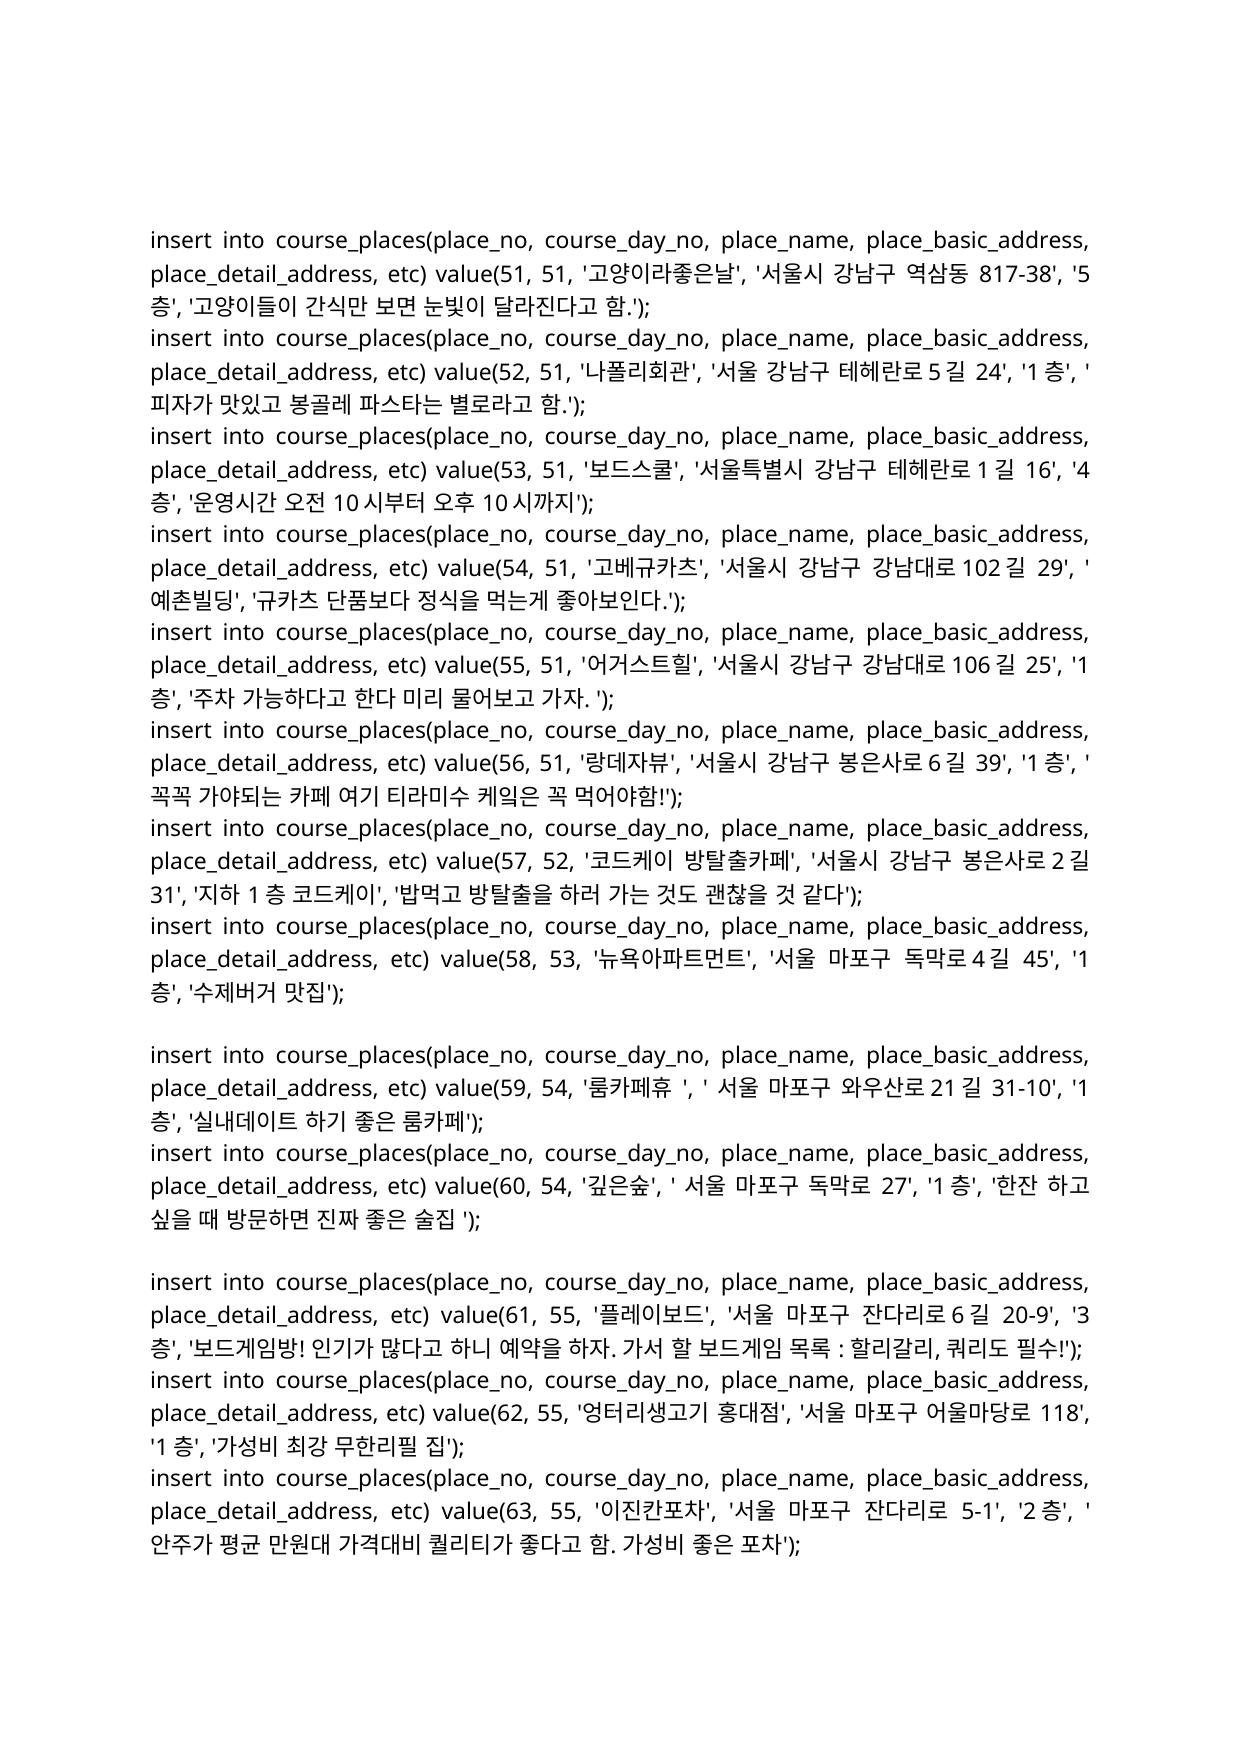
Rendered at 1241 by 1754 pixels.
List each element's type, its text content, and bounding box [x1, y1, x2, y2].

text insert into course_places(place_no, course_day_no, place_name, place_basic_address, place_detail_address, etc) value(53, 51, '보드스쿨', '서울특별시 강남구 테헤란로1길 16', '4층', '운영시간 오전 10시부터 오후 10시까지'); [150, 420, 1090, 518]
text insert into course_places(place_no, course_day_no, place_name, place_basic_address, place_detail_address, etc) value(60, 54, '깊은숲', ' 서울 마포구 독막로 27', '1층', '한잔 하고 싶을 때 방문하면 진짜 좋은 술집 '); [150, 1137, 1090, 1235]
text insert into course_places(place_no, course_day_no, place_name, place_basic_address, place_detail_address, etc) value(63, 55, '이진칸포차', '서울 마포구 잔다리로 5-1', '2층', '안주가 평균 만원대 가격대비 퀄리티가 좋다고 함. 가성비 좋은 포차'); [150, 1462, 1090, 1560]
text insert into course_places(place_no, course_day_no, place_name, place_basic_address, place_detail_address, etc) value(54, 51, '고베규카츠', '서울시 강남구 강남대로102길 29', '예촌빌딩', '규카츠 단품보다 정식을 먹는게 좋아보인다.'); [150, 518, 1090, 616]
text insert into course_places(place_no, course_day_no, place_name, place_basic_address, place_detail_address, etc) value(58, 53, '뉴욕아파트먼트', '서울 마포구 독막로4길 45', '1층', '수제버거 맛집'); [150, 910, 1090, 1008]
text insert into course_places(place_no, course_day_no, place_name, place_basic_address, place_detail_address, etc) value(59, 54, '룸카페휴 ', ' 서울 마포구 와우산로21길 31-10', '1층', '실내데이트 하기 좋은 룸카페'); [150, 1039, 1090, 1137]
text insert into course_places(place_no, course_day_no, place_name, place_basic_address, place_detail_address, etc) value(55, 51, '어거스트힐', '서울시 강남구 강남대로106길 25', '1층', '주차 가능하다고 한다 미리 물어보고 가자. '); [150, 616, 1090, 714]
text insert into course_places(place_no, course_day_no, place_name, place_basic_address, place_detail_address, etc) value(56, 51, '랑데자뷰', '서울시 강남구 봉은사로6길 39', '1층', '꼭꼭 가야되는 카페 여기 티라미수 케잌은 꼭 먹어야함!'); [150, 714, 1090, 812]
text insert into course_places(place_no, course_day_no, place_name, place_basic_address, place_detail_address, etc) value(52, 51, '나폴리회관', '서울 강남구 테헤란로5길 24', '1층', '피자가 맛있고 봉골레 파스타는 별로라고 함.'); [150, 322, 1090, 420]
text insert into course_places(place_no, course_day_no, place_name, place_basic_address, place_detail_address, etc) value(51, 51, '고양이라좋은날', '서울시 강남구 역삼동 817-38', '5층', '고양이들이 간식만 보면 눈빛이 달라진다고 함.'); [150, 224, 1090, 322]
text insert into course_places(place_no, course_day_no, place_name, place_basic_address, place_detail_address, etc) value(61, 55, '플레이보드', '서울 마포구 잔다리로6길 20-9', '3층', '보드게임방! 인기가 많다고 하니 예약을 하자. 가서 할 보드게임 목록 : 할리갈리, 쿼리도 필수!'); [150, 1266, 1090, 1364]
text insert into course_places(place_no, course_day_no, place_name, place_basic_address, place_detail_address, etc) value(62, 55, '엉터리생고기 홍대점', '서울 마포구 어울마당로 118', '1층', '가성비 최강 무한리필 집'); [150, 1364, 1090, 1462]
text insert into course_places(place_no, course_day_no, place_name, place_basic_address, place_detail_address, etc) value(57, 52, '코드케이 방탈출카페', '서울시 강남구 봉은사로2길 31', '지하 1층 코드케이', '밥먹고 방탈출을 하러 가는 것도 괜찮을 것 같다'); [150, 812, 1090, 910]
